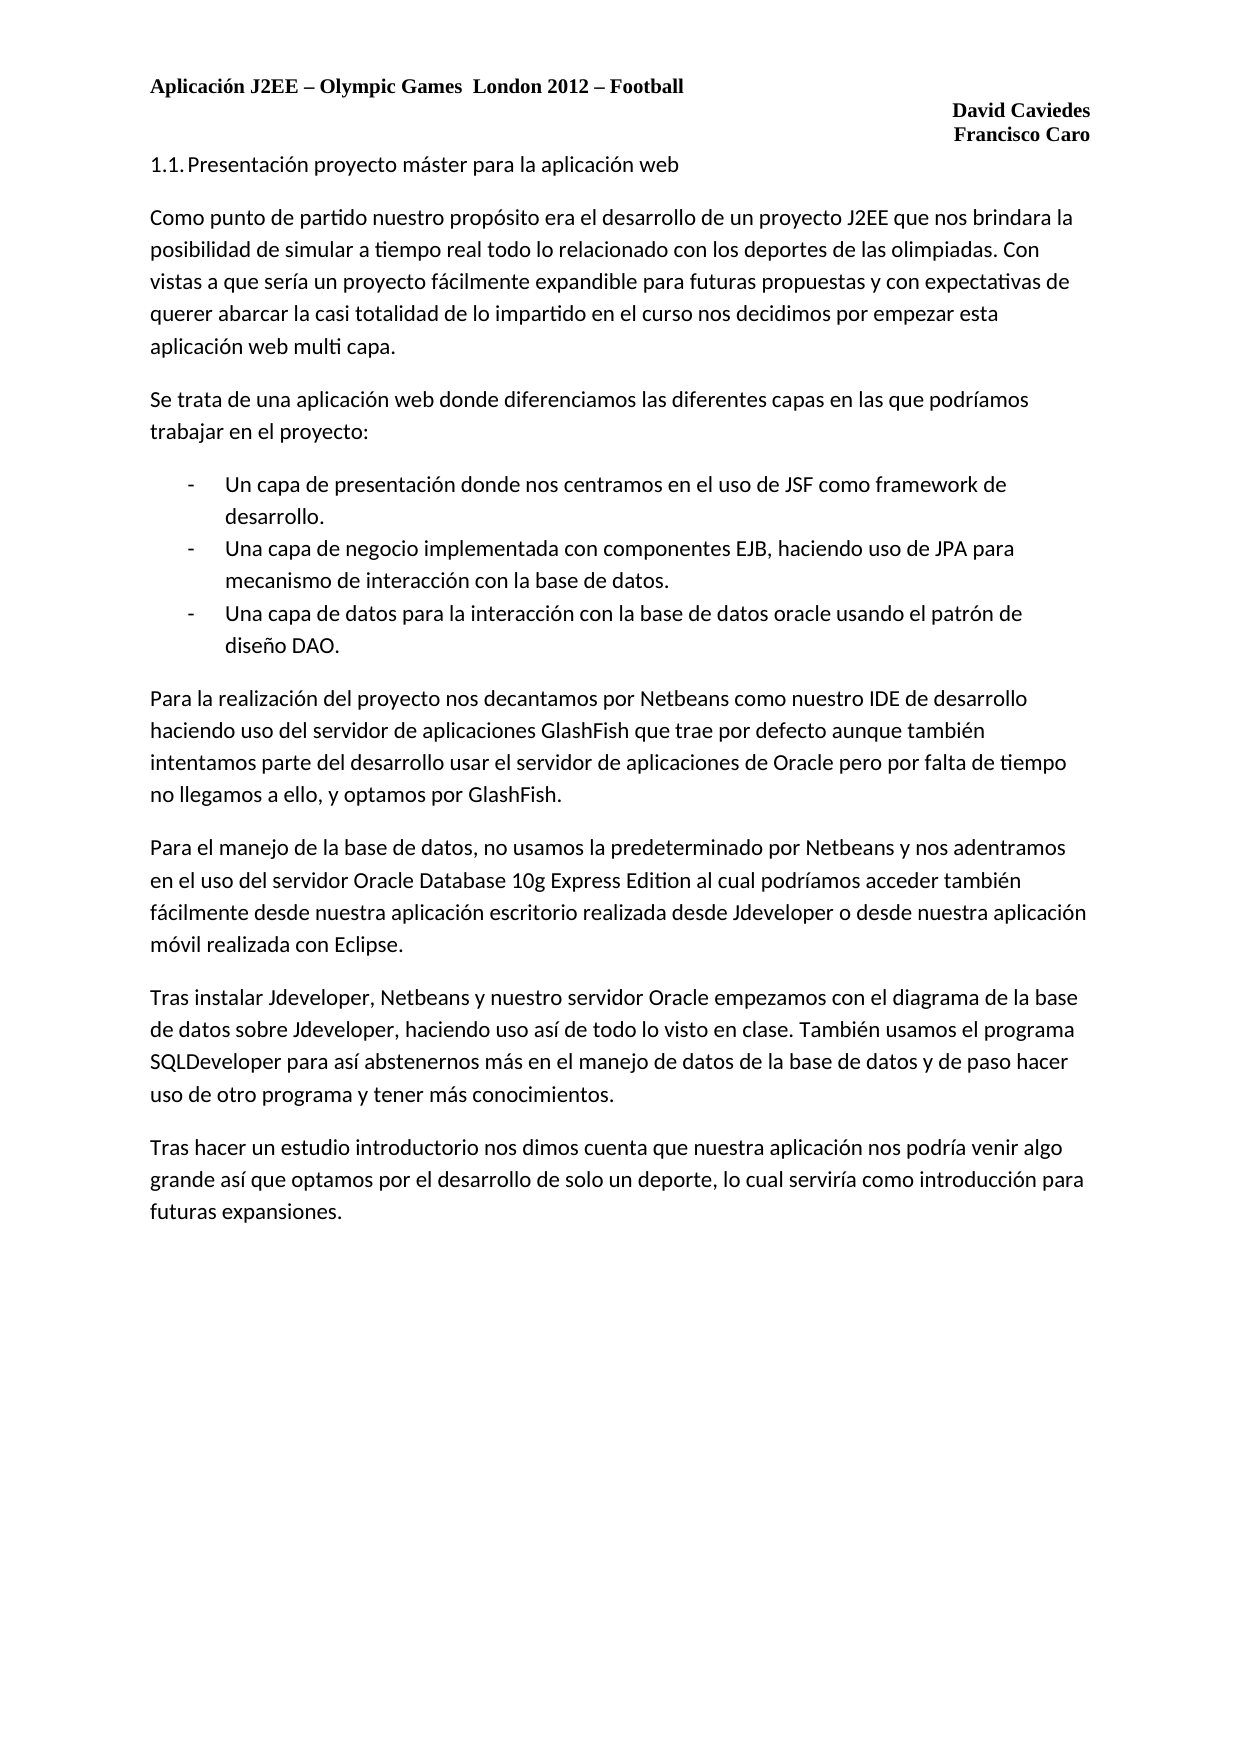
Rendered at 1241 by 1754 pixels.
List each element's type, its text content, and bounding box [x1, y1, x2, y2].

text Se trata de una aplicación web donde diferenciamos las diferentes capas en las que podríamos trabajar en el proyecto: [150, 385, 1090, 445]
text Para el manejo de la base de datos, no usamos la predeterminado por Netbeans y nos adentramos en el uso del servidor Oracle Database 10g Express Edition al cual podríamos acceder también fácilmente desde nuestra aplicación escritorio realizada desde Jdeveloper o desde nuestra aplicación móvil realizada con Eclipse. [150, 833, 1090, 958]
text Tras instalar Jdeveloper, Netbeans y nuestro servidor Oracle empezamos con el diagrama de la base de datos sobre Jdeveloper, haciendo uso así de todo lo visto en clase. También usamos el programa SQLDeveloper para así abstenernos más en el manejo de datos de la base de datos y de paso hacer uso de otro programa y tener más conocimientos. [150, 983, 1090, 1108]
text Como punto de partido nuestro propósito era el desarrollo de un proyecto J2EE que nos brindara la posibilidad de simular a tiempo real todo lo relacionado con los deportes de las olimpiadas. Con vistas a que sería un proyecto fácilmente expandible para futuras propuestas y con expectativas de querer abarcar la casi totalidad de lo impartido en el curso nos decidimos por empezar esta aplicación web multi capa. [150, 203, 1090, 360]
list Presentación proyecto máster para la aplicación web [150, 150, 1090, 178]
list Una capa de negocio implementada con componentes EJB, haciendo uso de JPA para mecanismo de interacción con la base de datos. [187, 534, 1090, 594]
text Para la realización del proyecto nos decantamos por Netbeans como nuestro IDE de desarrollo haciendo uso del servidor de aplicaciones GlashFish que trae por defecto aunque también intentamos parte del desarrollo usar el servidor de aplicaciones de Oracle pero por falta de tiempo no llegamos a ello, y optamos por GlashFish. [150, 684, 1090, 808]
text Tras hacer un estudio introductorio nos dimos cuenta que nuestra aplicación nos podría venir algo grande así que optamos por el desarrollo de solo un deporte, lo cual serviría como introducción para futuras expansiones. [150, 1133, 1090, 1225]
list Una capa de datos para la interacción con la base de datos oracle usando el patrón de diseño DAO. [187, 599, 1090, 659]
list Un capa de presentación donde nos centramos en el uso de JSF como framework de desarrollo. [187, 470, 1090, 530]
